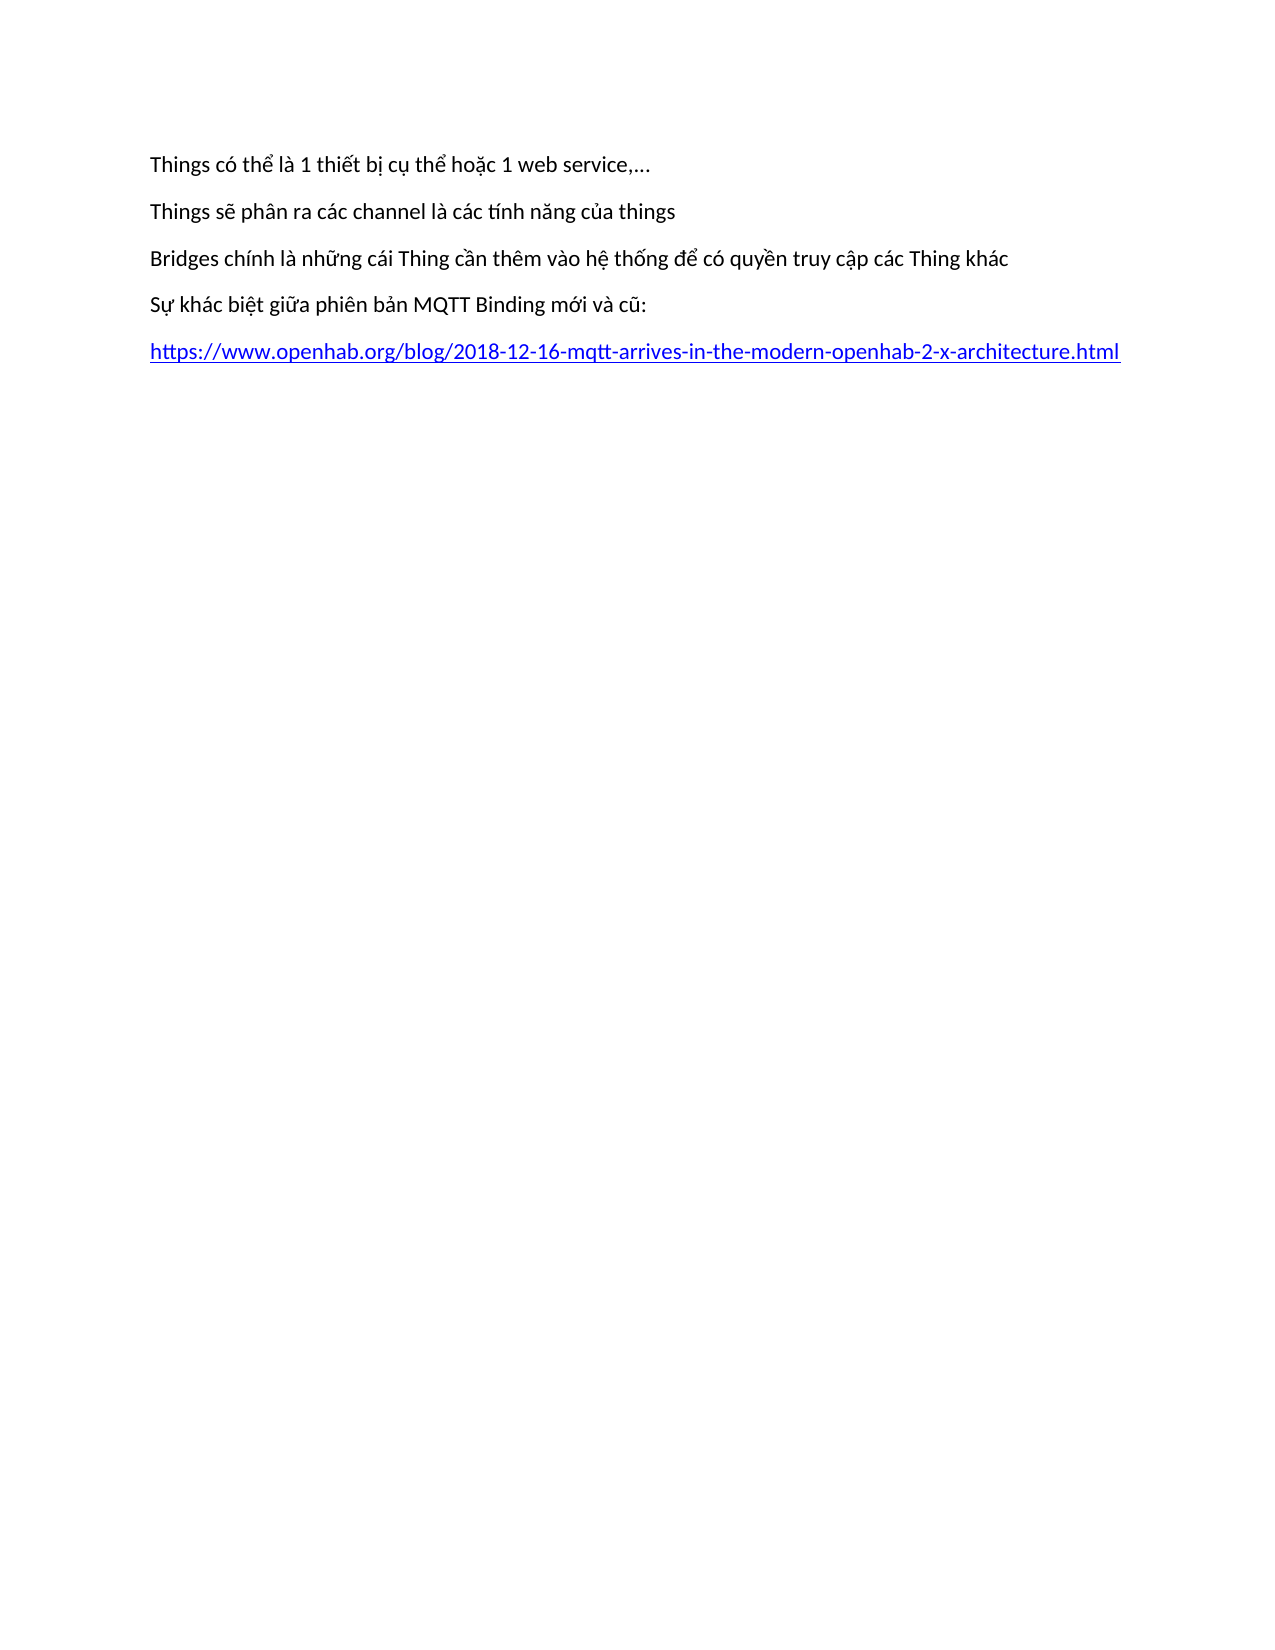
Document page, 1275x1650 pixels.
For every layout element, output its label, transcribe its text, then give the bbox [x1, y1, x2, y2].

text https://www.openhab.org/blog/2018-12-16-mqtt-arrives-in-the-modern-openhab-2-x-architecture.html [150, 337, 1125, 366]
text Sự khác biệt giữa phiên bản MQTT Binding mới và cũ: [150, 291, 1125, 319]
text Bridges chính là những cái Thing cần thêm vào hệ thống để có quyền truy cập các Thing khác [150, 244, 1125, 272]
text Things sẽ phân ra các channel là các tính năng của things [150, 197, 1125, 225]
text Things có thể là 1 thiết bị cụ thể hoặc 1 web service,... [150, 150, 1125, 178]
